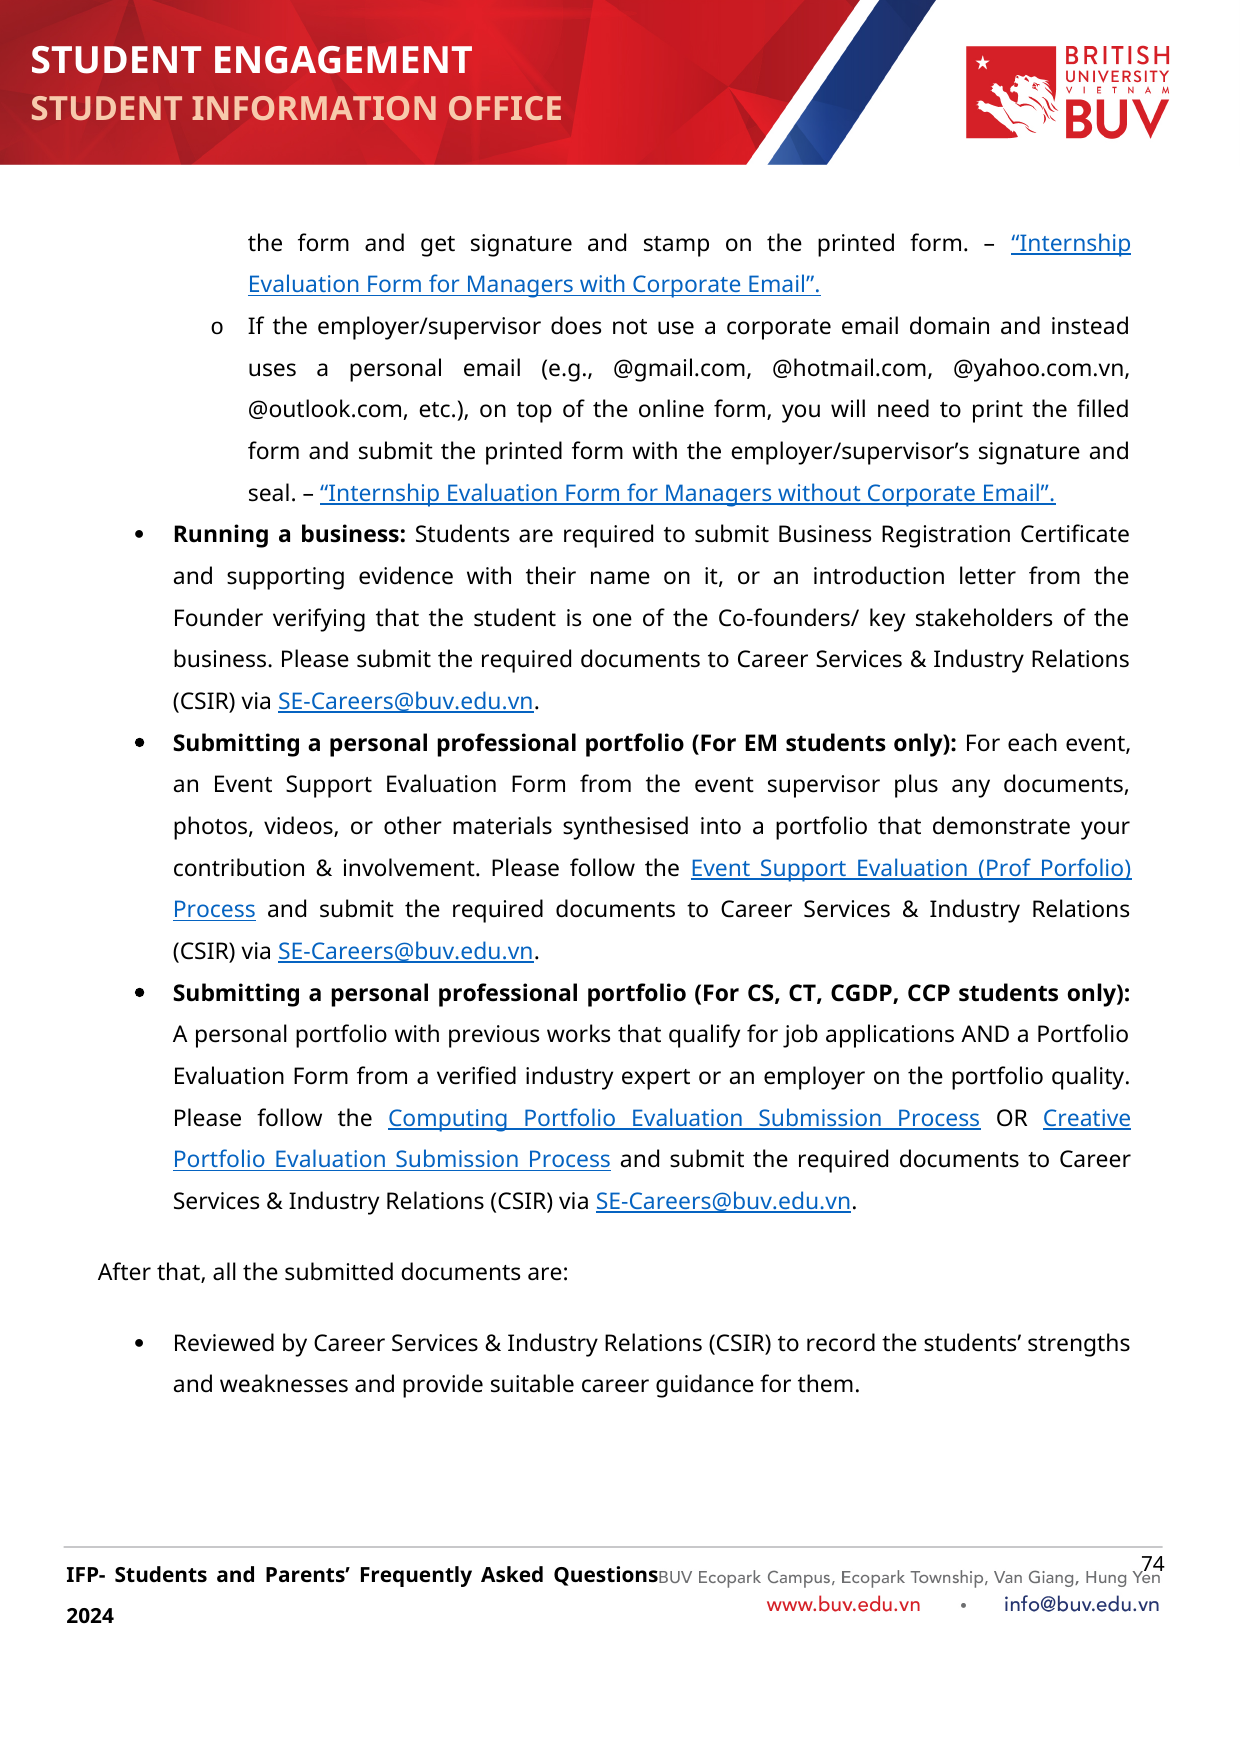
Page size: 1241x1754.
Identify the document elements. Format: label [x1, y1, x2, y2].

picture [0, 1544, 1234, 1679]
picture [0, 0, 1240, 166]
